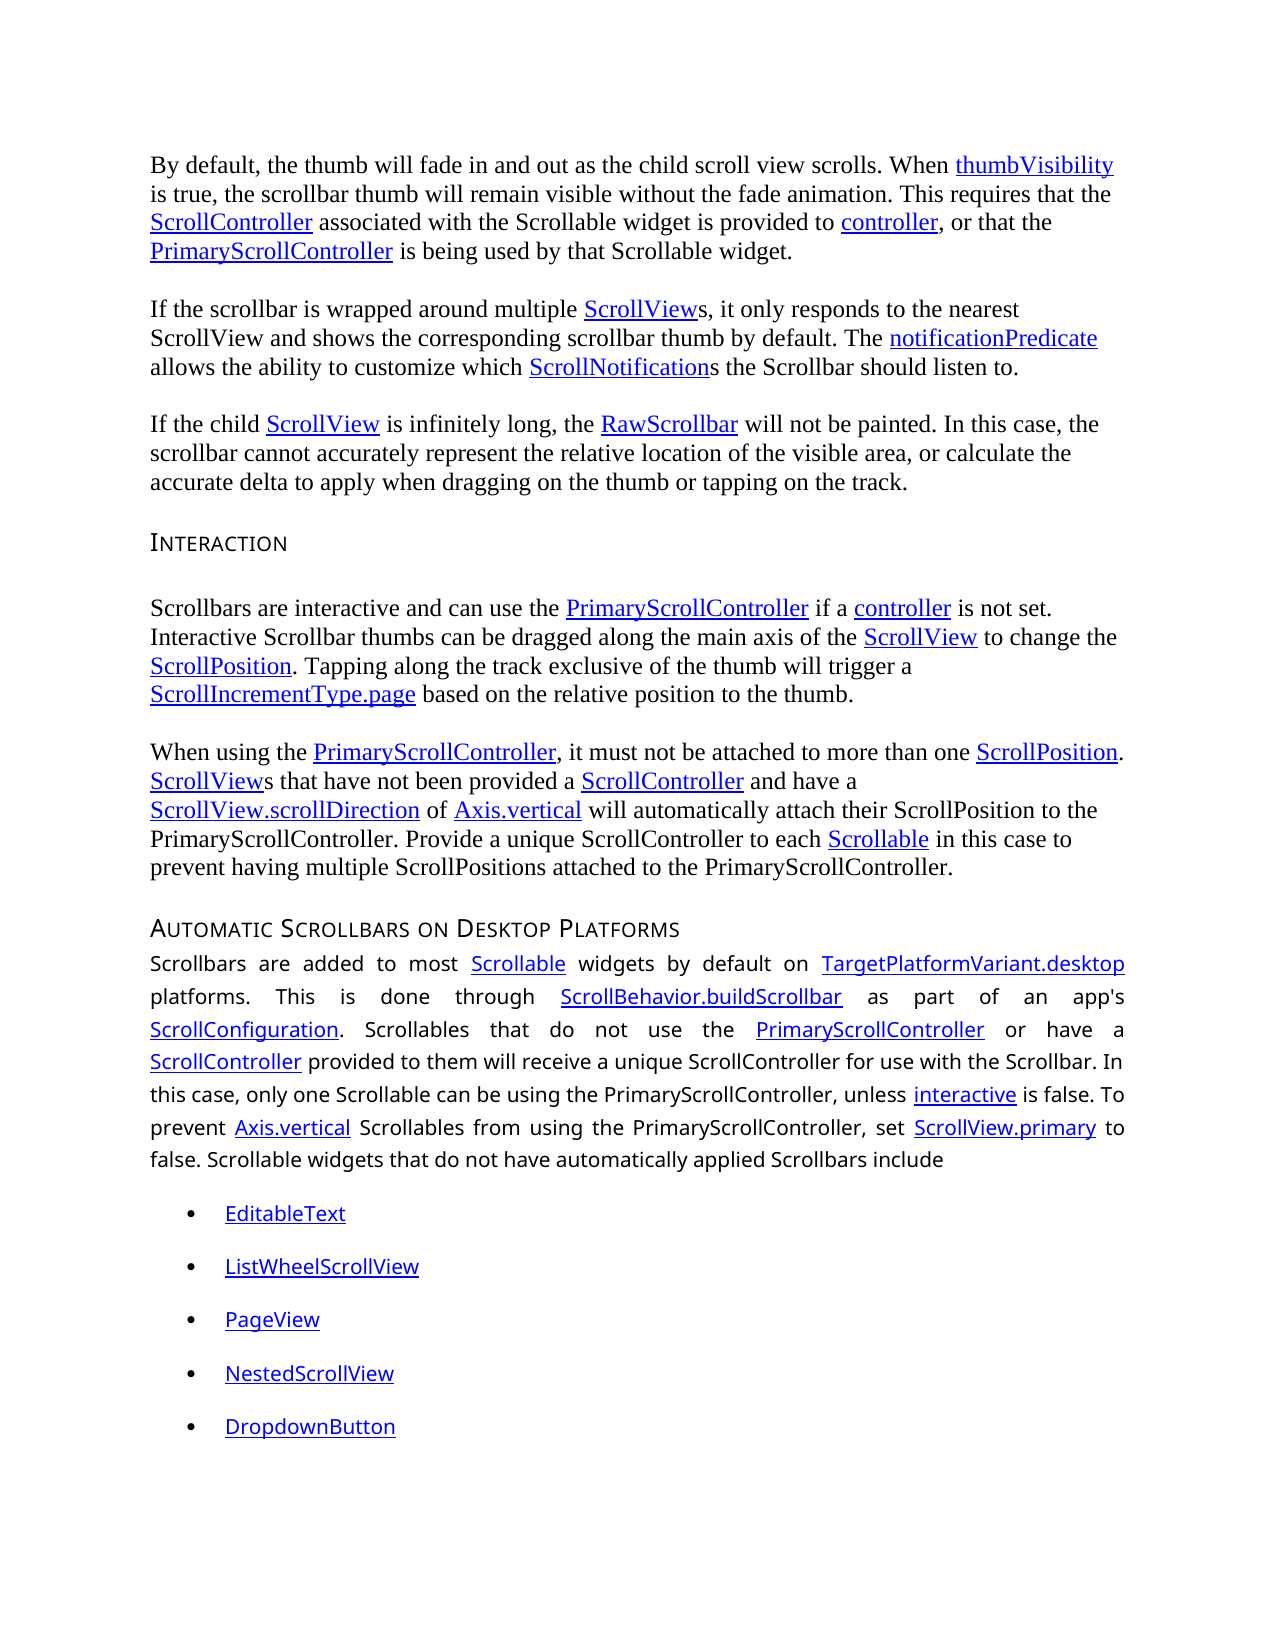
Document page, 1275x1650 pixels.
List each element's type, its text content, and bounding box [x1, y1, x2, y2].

list ListWheelScrollView [187, 1252, 1125, 1281]
text Scrollbars are interactive and can use the PrimaryScrollController if a controller is not set. Interactive Scrollbar thumbs can be dragged along the main axis of the ScrollView to change the ScrollPosition. Tapping along the track exclusive of the thumb will trigger a ScrollIncrementType.page based on the relative position to the thumb. [150, 593, 1125, 708]
subtitle Interaction [150, 525, 1125, 559]
text When using the PrimaryScrollController, it must not be attached to more than one ScrollPosition. ScrollViews that have not been provided a ScrollController and have a ScrollView.scrollDirection of Axis.vertical will automatically attach their ScrollPosition to the PrimaryScrollController. Provide a unique ScrollController to each Scrollable in this case to prevent having multiple ScrollPositions attached to the PrimaryScrollController. [150, 737, 1125, 881]
list NestedScrollView [187, 1359, 1125, 1387]
list DropdownButton [187, 1412, 1125, 1441]
list EditableText [187, 1199, 1125, 1227]
text If the child ScrollView is infinitely long, the RawScrollbar will not be painted. In this case, the scrollbar cannot accurately represent the relative location of the visible area, or calculate the accurate delta to apply when dragging on the thumb or tapping on the track. [150, 409, 1125, 496]
text By default, the thumb will fade in and out as the child scroll view scrolls. When thumbVisibility is true, the scrollbar thumb will remain visible without the fade animation. This requires that the ScrollController associated with the Scrollable widget is provided to controller, or that the PrimaryScrollController is being used by that Scrollable widget. [150, 150, 1125, 265]
subtitle Automatic Scrollbars on Desktop Platforms [150, 910, 1125, 944]
text Scrollbars are added to most Scrollable widgets by default on TargetPlatformVariant.desktop platforms. This is done through ScrollBehavior.buildScrollbar as part of an app's ScrollConfiguration. Scrollables that do not use the PrimaryScrollController or have a ScrollController provided to them will receive a unique ScrollController for use with the Scrollbar. In this case, only one Scrollable can be using the PrimaryScrollController, unless interactive is false. To prevent Axis.vertical Scrollables from using the PrimaryScrollController, set ScrollView.primary to false. Scrollable widgets that do not have automatically applied Scrollbars include [150, 949, 1125, 1174]
list PageView [187, 1306, 1125, 1334]
text If the scrollbar is wrapped around multiple ScrollViews, it only responds to the nearest ScrollView and shows the corresponding scrollbar thumb by default. The notificationPredicate allows the ability to customize which ScrollNotifications the Scrollbar should listen to. [150, 294, 1125, 380]
